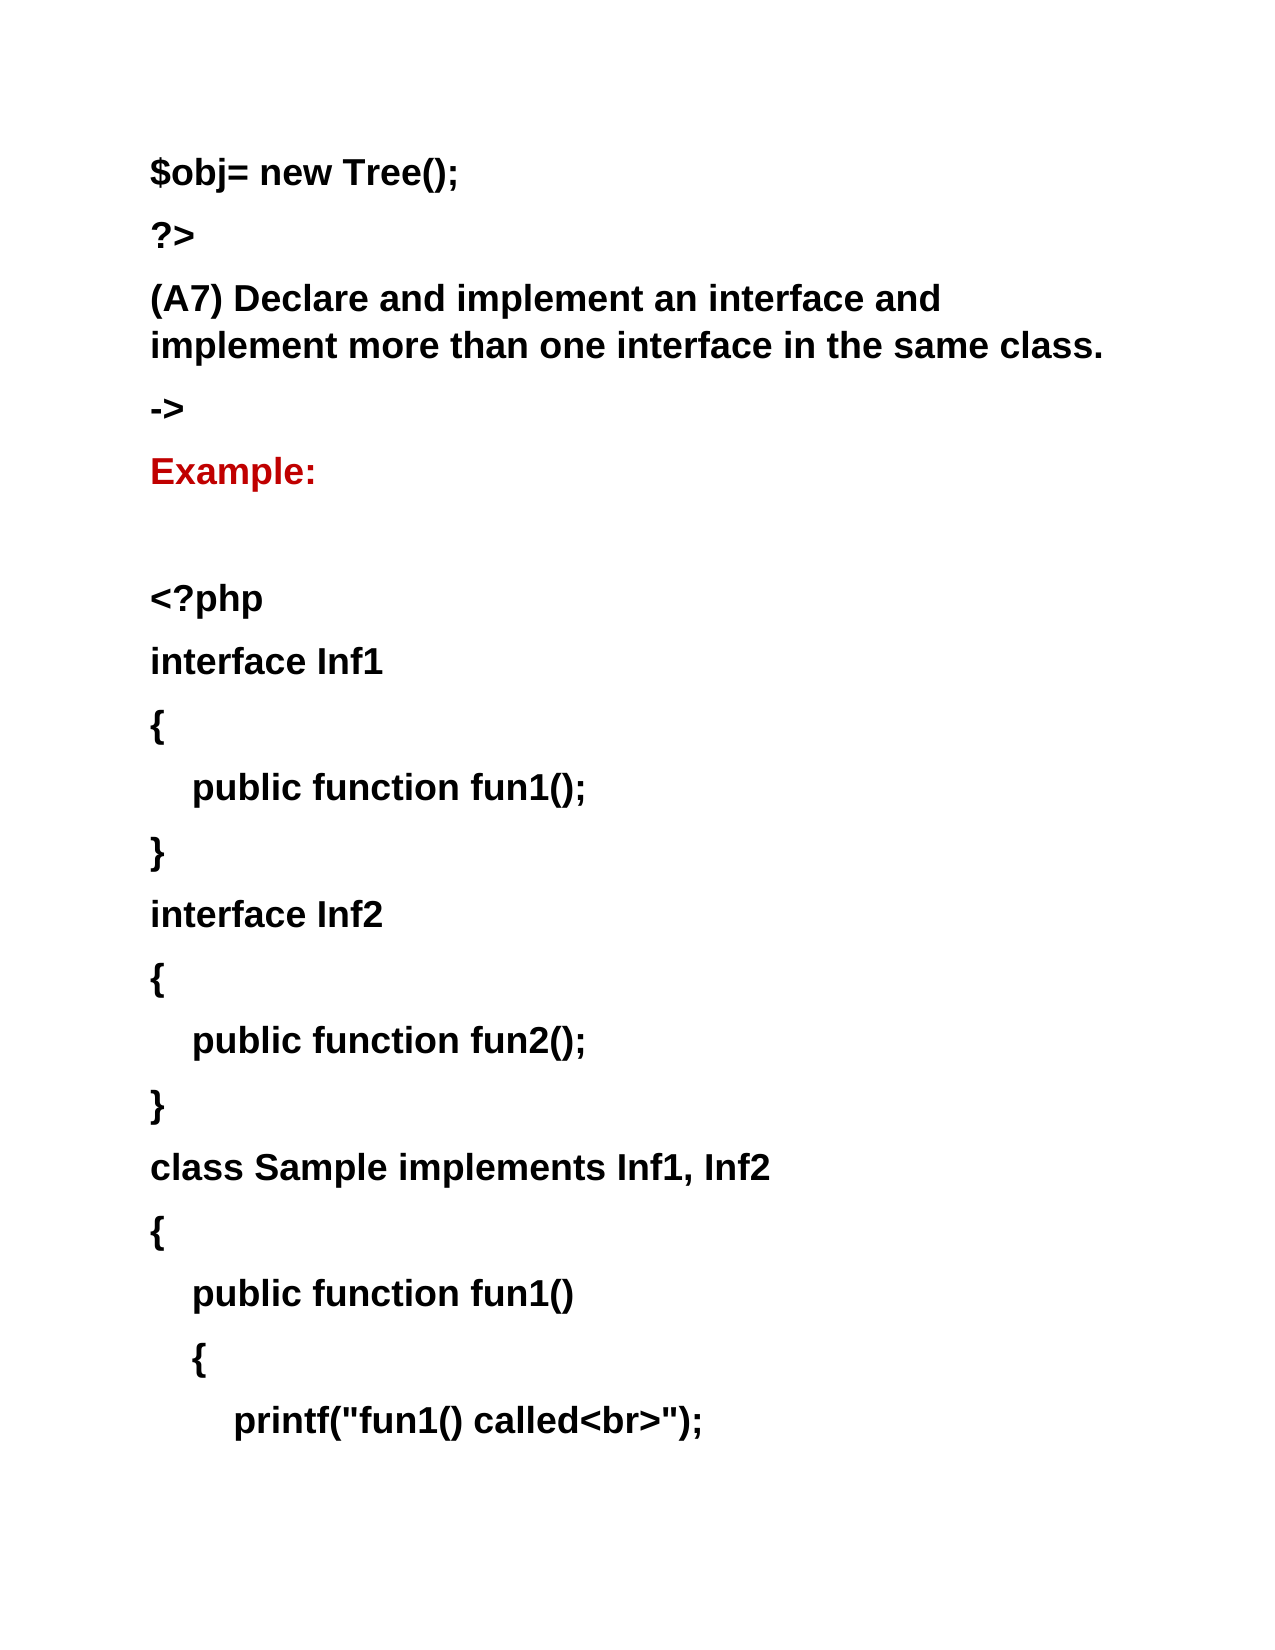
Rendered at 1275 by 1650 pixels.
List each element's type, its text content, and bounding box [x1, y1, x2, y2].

text interface Inf1 [150, 639, 1125, 682]
text Example: [150, 449, 1125, 493]
text interface Inf2 [150, 892, 1125, 935]
text { [150, 1208, 1125, 1251]
text { [150, 955, 1125, 998]
text public function fun1() [150, 1271, 1125, 1314]
text public function fun2(); [150, 1018, 1125, 1062]
text <?php [150, 576, 1125, 619]
text { [150, 1335, 1125, 1378]
text (A7) Declare and implement an interface and implement more than one interface in the same class. [150, 276, 1125, 366]
text -> [150, 386, 1125, 429]
text $obj= new Tree(); [150, 150, 1125, 193]
text printf("fun1() called<br>"); [150, 1398, 1125, 1441]
text ?> [150, 213, 1125, 256]
text class Sample implements Inf1, Inf2 [150, 1145, 1125, 1188]
text } [150, 829, 1125, 872]
text public function fun1(); [150, 766, 1125, 809]
text { [150, 702, 1125, 746]
text } [150, 1082, 1125, 1125]
